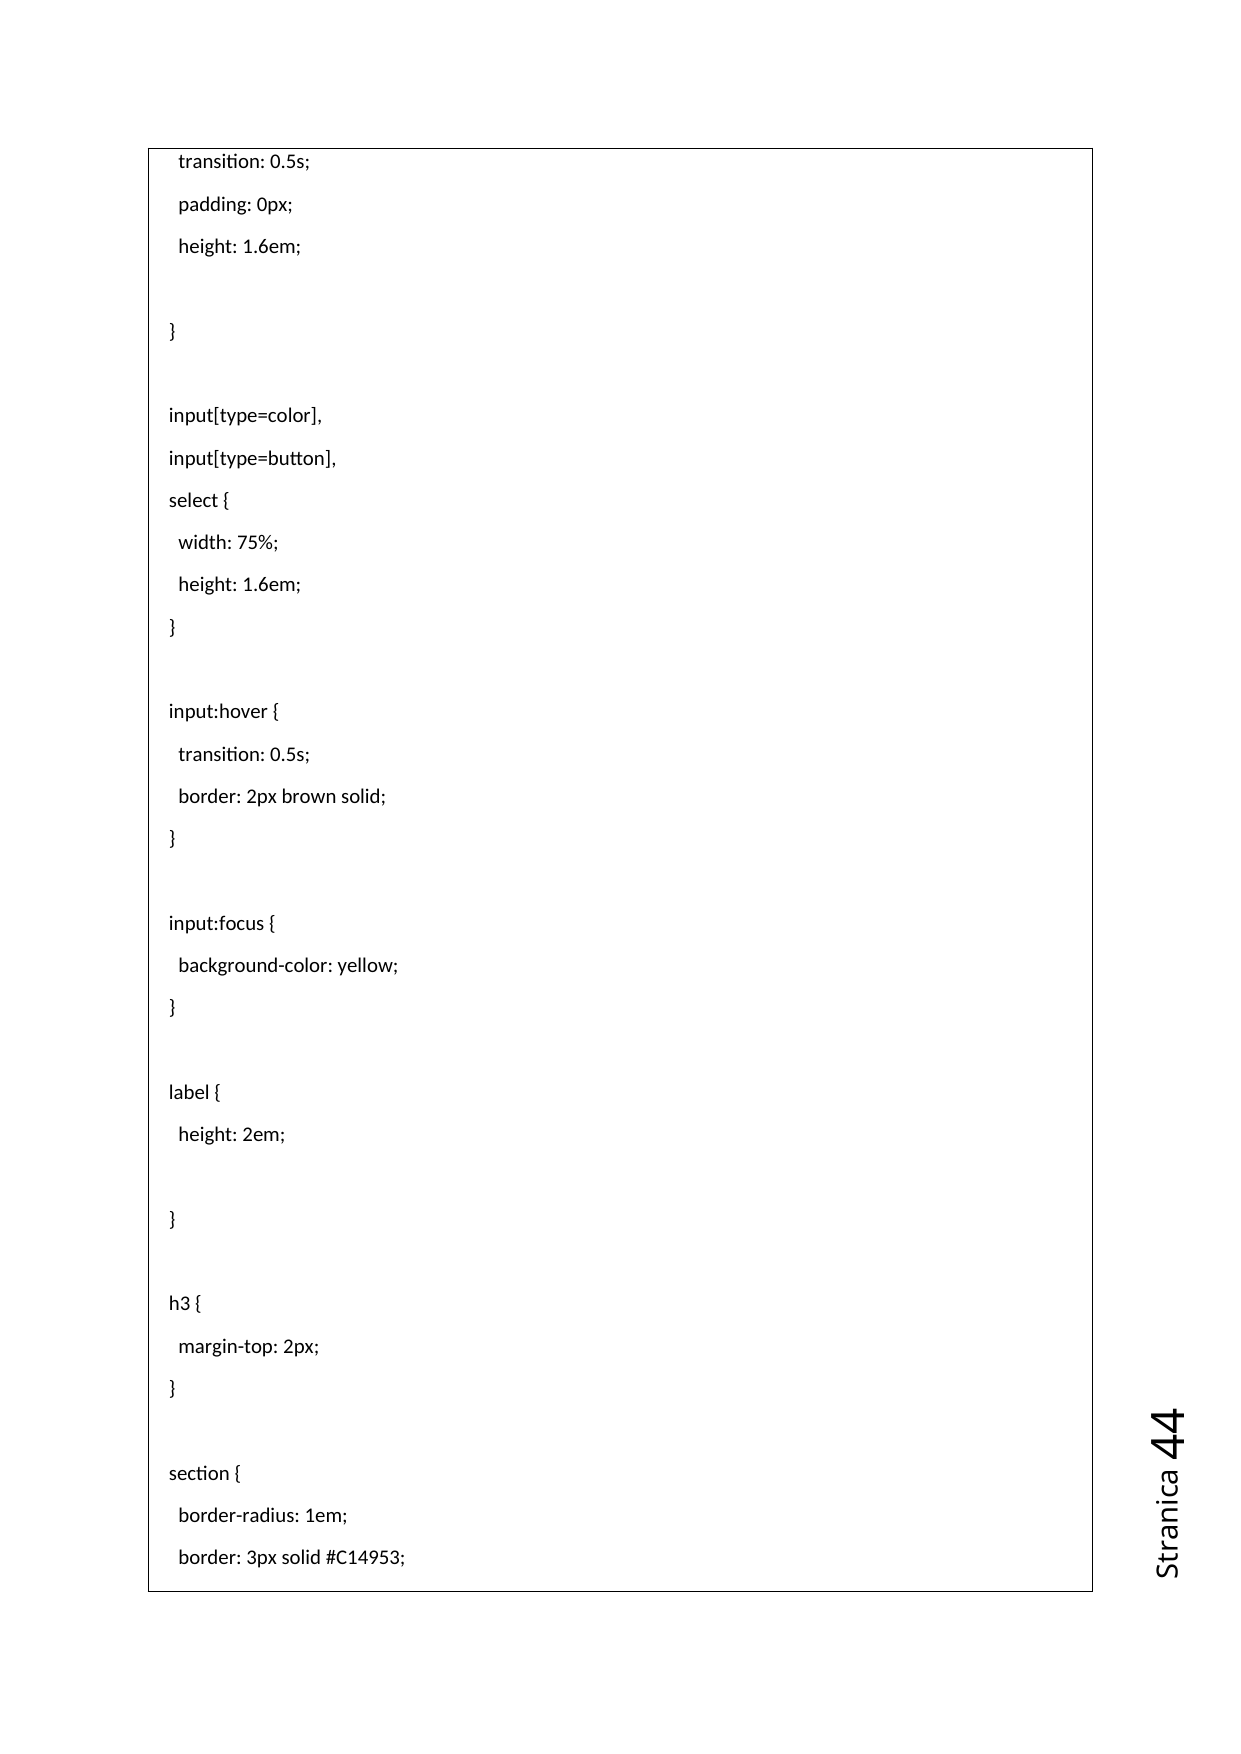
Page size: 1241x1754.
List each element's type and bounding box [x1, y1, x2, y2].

table_cell [149, 149, 1092, 1591]
